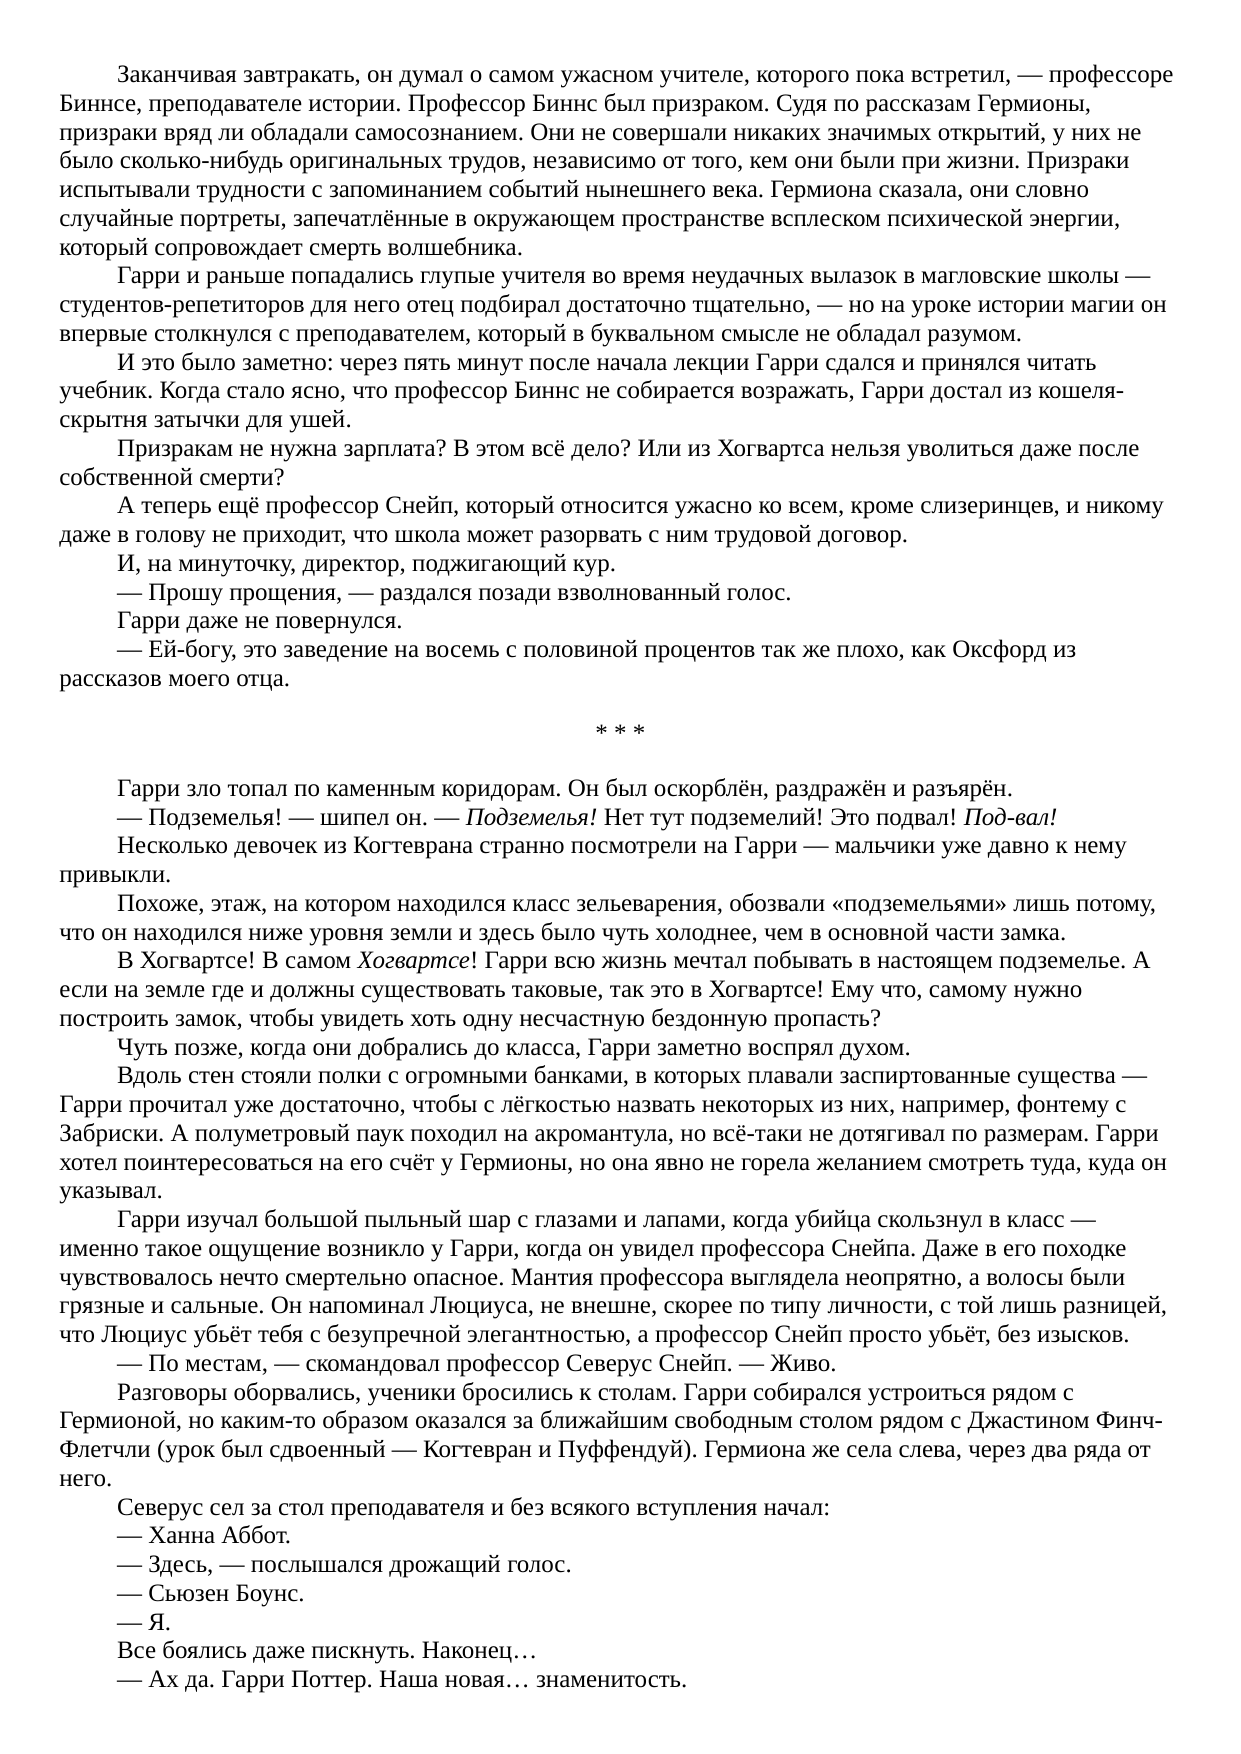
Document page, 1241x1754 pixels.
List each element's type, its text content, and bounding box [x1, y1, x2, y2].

text Несколько девочек из Когтеврана странно посмотрели на Гарри — мальчики уже давно к нему привыкли. [59, 831, 1181, 888]
text В Хогвартсе! В самом Хогвартсе! Гарри всю жизнь мечтал побывать в настоящем подземелье. А если на земле где и должны существовать таковые, так это в Хогвартсе! Ему что, самому нужно построить замок, чтобы увидеть хоть одну несчастную бездонную пропасть? [59, 946, 1181, 1032]
text Похоже, этаж, на котором находился класс зельеварения, обозвали «подземельями» лишь потому, что он находился ниже уровня земли и здесь было чуть холоднее, чем в основной части замка. [59, 888, 1181, 946]
text Вдоль стен стояли полки с огромными банками, в которых плавали заспиртованные существа — Гарри прочитал уже достаточно, чтобы с лёгкостью назвать некоторых из них, например, фонтему с Забриски. А полуметровый паук походил на акромантула, но всё-таки не дотягивал по размерам. Гарри хотел поинтересоваться на его счёт у Гермионы, но она явно не горела желанием смотреть туда, куда он указывал. [59, 1061, 1181, 1204]
text — Сьюзен Боунс. [59, 1578, 1181, 1607]
text Гарри изучал большой пыльный шар с глазами и лапами, когда убийца скользнул в класс — именно такое ощущение возникло у Гарри, когда он увидел профессора Снейпа. Даже в его походке чувствовалось нечто смертельно опасное. Мантия профессора выглядела неопрятно, а волосы были грязные и сальные. Он напоминал Люциуса, не внешне, скорее по типу личности, с той лишь разницей, что Люциус убьёт тебя с безупречной элегантностью, а профессор Снейп просто убьёт, без изысков. [59, 1204, 1181, 1348]
text * * * [59, 718, 1181, 747]
text Все боялись даже пискнуть. Наконец… [59, 1636, 1181, 1664]
text А теперь ещё профессор Снейп, который относится ужасно ко всем, кроме слизеринцев, и никому даже в голову не приходит, что школа может разорвать с ним трудовой договор. [59, 490, 1181, 548]
text Гарри даже не повернулся. [59, 605, 1181, 634]
text — Здесь, — послышался дрожащий голос. [59, 1549, 1181, 1578]
text Заканчивая завтракать, он думал о самом ужасном учителе, которого пока встретил, — профессоре Биннсе, преподавателе истории. Профессор Биннс был призраком. Судя по рассказам Гермионы, призраки вряд ли обладали самосознанием. Они не совершали никаких значимых открытий, у них не было сколько-нибудь оригинальных трудов, независимо от того, кем они были при жизни. Призраки испытывали трудности с запоминанием событий нынешнего века. Гермиона сказала, они словно случайные портреты, запечатлённые в окружающем пространстве всплеском психической энергии, который сопровождает смерть волшебника. [59, 59, 1181, 260]
text Разговоры оборвались, ученики бросились к столам. Гарри собирался устроиться рядом с Гермионой, но каким-то образом оказался за ближайшим свободным столом рядом с Джастином Финч-Флетчли (урок был сдвоенный — Когтевран и Пуффендуй). Гермиона же села слева, через два ряда от него. [59, 1377, 1181, 1492]
text — Ах да. Гарри Поттер. Наша новая… знаменитость. [59, 1664, 1181, 1693]
text — Прошу прощения, — раздался позади взволнованный голос. [59, 577, 1181, 605]
text — Подземелья! — шипел он. — Подземелья! Нет тут подземелий! Это подвал! Под-вал! [59, 802, 1181, 831]
text Гарри и раньше попадались глупые учителя во время неудачных вылазок в магловские школы — студентов-репетиторов для него отец подбирал достаточно тщательно, — но на уроке истории магии он впервые столкнулся с преподавателем, который в буквальном смысле не обладал разумом. [59, 260, 1181, 347]
text Северус сел за стол преподавателя и без всякого вступления начал: [59, 1492, 1181, 1521]
text — По местам, — скомандовал профессор Северус Снейп. — Живо. [59, 1348, 1181, 1377]
text И это было заметно: через пять минут после начала лекции Гарри сдался и принялся читать учебник. Когда стало ясно, что профессор Биннс не собирается возражать, Гарри достал из кошеля-скрытня затычки для ушей. [59, 347, 1181, 433]
text Гарри зло топал по каменным коридорам. Он был оскорблён, раздражён и разъярён. [59, 773, 1181, 802]
text Призракам не нужна зарплата? В этом всё дело? Или из Хогвартса нельзя уволиться даже после собственной смерти? [59, 433, 1181, 490]
text — Ей-богу, это заведение на восемь с половиной процентов так же плохо, как Оксфорд из рассказов моего отца. [59, 634, 1181, 692]
text И, на минуточку, директор, поджигающий кур. [59, 548, 1181, 577]
text — Ханна Аббот. [59, 1521, 1181, 1549]
text — Я. [59, 1607, 1181, 1636]
text Чуть позже, когда они добрались до класса, Гарри заметно воспрял духом. [59, 1032, 1181, 1061]
